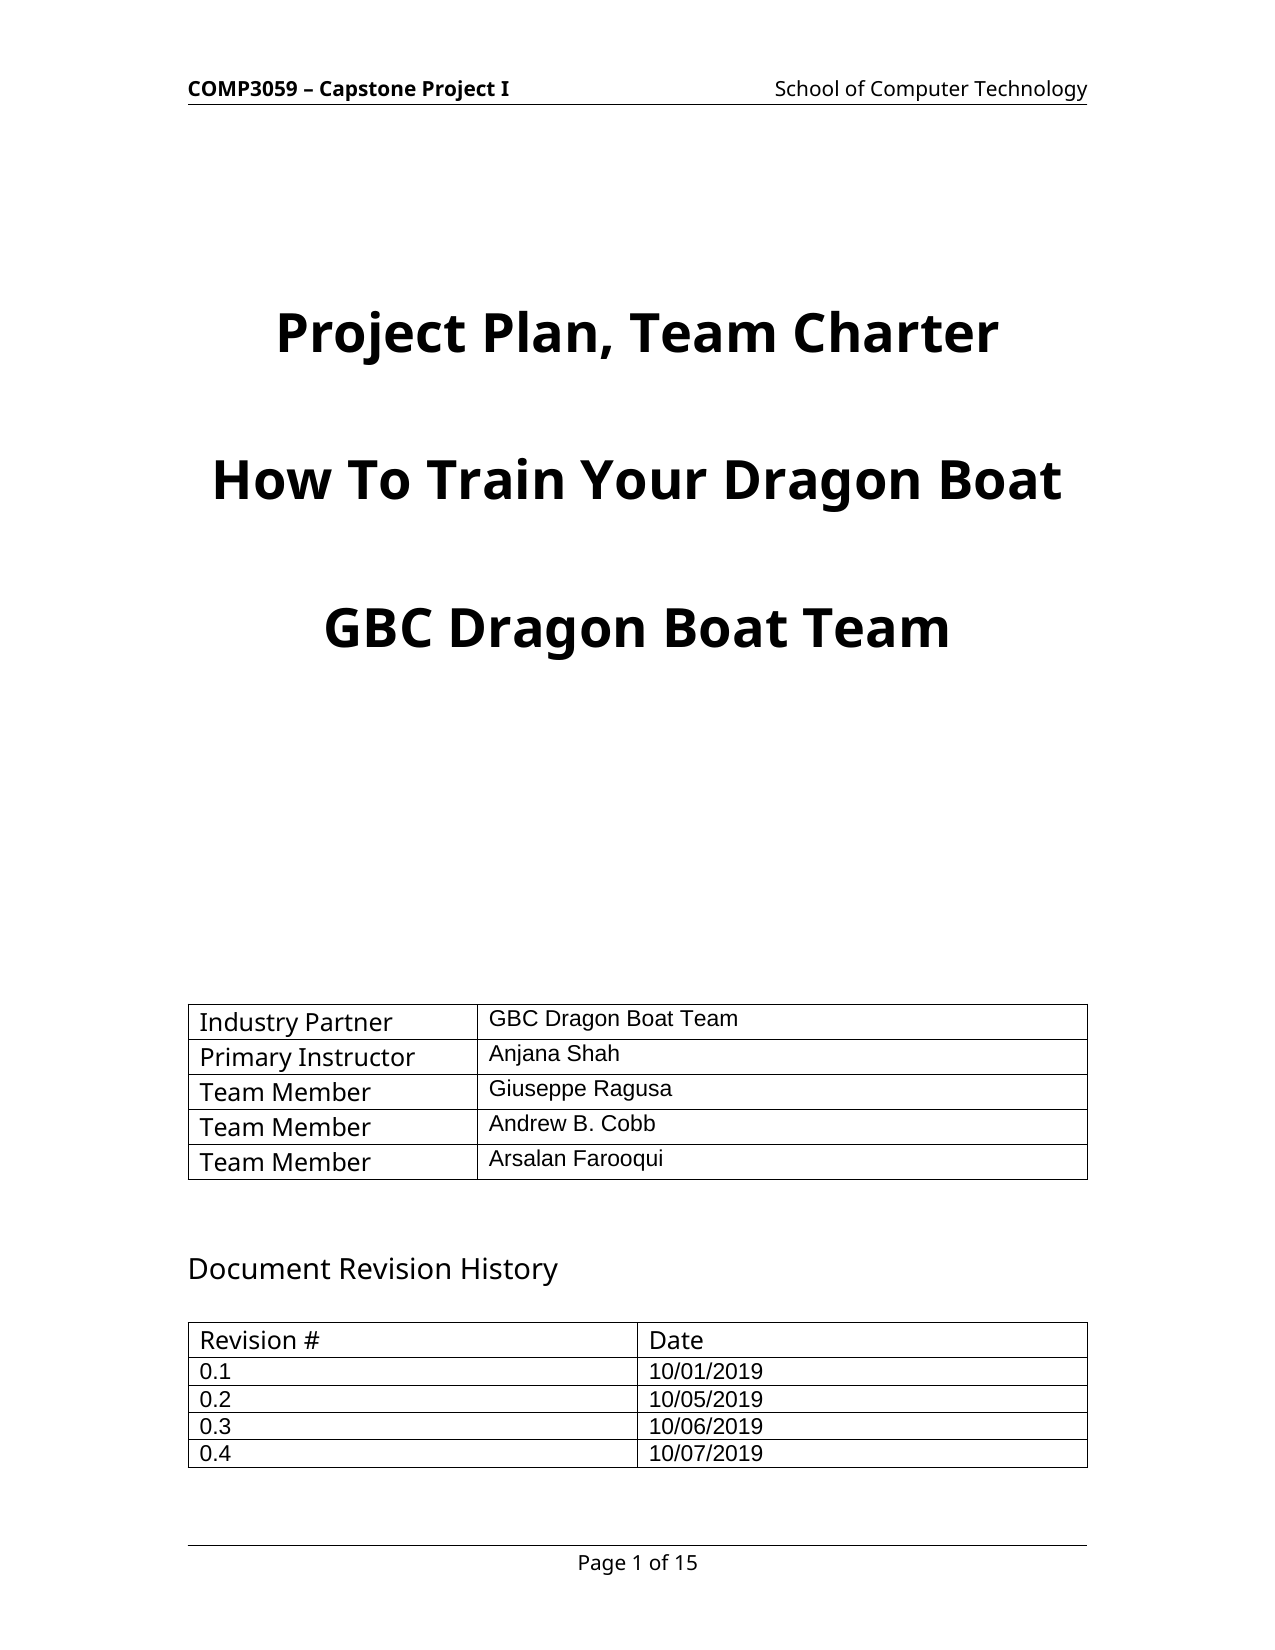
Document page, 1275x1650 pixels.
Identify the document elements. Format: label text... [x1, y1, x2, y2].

table_cell 0.3 [189, 1413, 637, 1439]
table_cell Team Member [189, 1145, 477, 1179]
table_cell Andrew B. Cobb [478, 1110, 1087, 1144]
table_cell Giuseppe Ragusa [478, 1075, 1087, 1109]
table_header Date [638, 1323, 1087, 1357]
text How To Train Your Dragon Boat [187, 442, 1087, 515]
table_header Industry Partner [189, 1005, 477, 1039]
table_cell Primary Instructor [189, 1040, 477, 1074]
table_header GBC Dragon Boat Team [478, 1005, 1087, 1039]
table_cell 0.2 [189, 1386, 637, 1412]
table_cell Team Member [189, 1110, 477, 1144]
table_cell Anjana Shah [478, 1040, 1087, 1074]
text Project Plan, Team Charter [187, 294, 1087, 368]
table_cell 10/05/2019 [638, 1386, 1087, 1412]
table_cell 10/07/2019 [638, 1440, 1087, 1467]
table_cell 0.1 [189, 1358, 637, 1384]
text GBC Dragon Boat Team [187, 589, 1087, 663]
table_cell 10/01/2019 [638, 1358, 1087, 1384]
table_header Revision # [189, 1323, 637, 1357]
table_cell Arsalan Farooqui [478, 1145, 1087, 1179]
table_cell 10/06/2019 [638, 1413, 1087, 1439]
table_cell Team Member [189, 1075, 477, 1109]
table_cell 0.4 [189, 1440, 637, 1467]
text Document Revision History [187, 1248, 1087, 1288]
